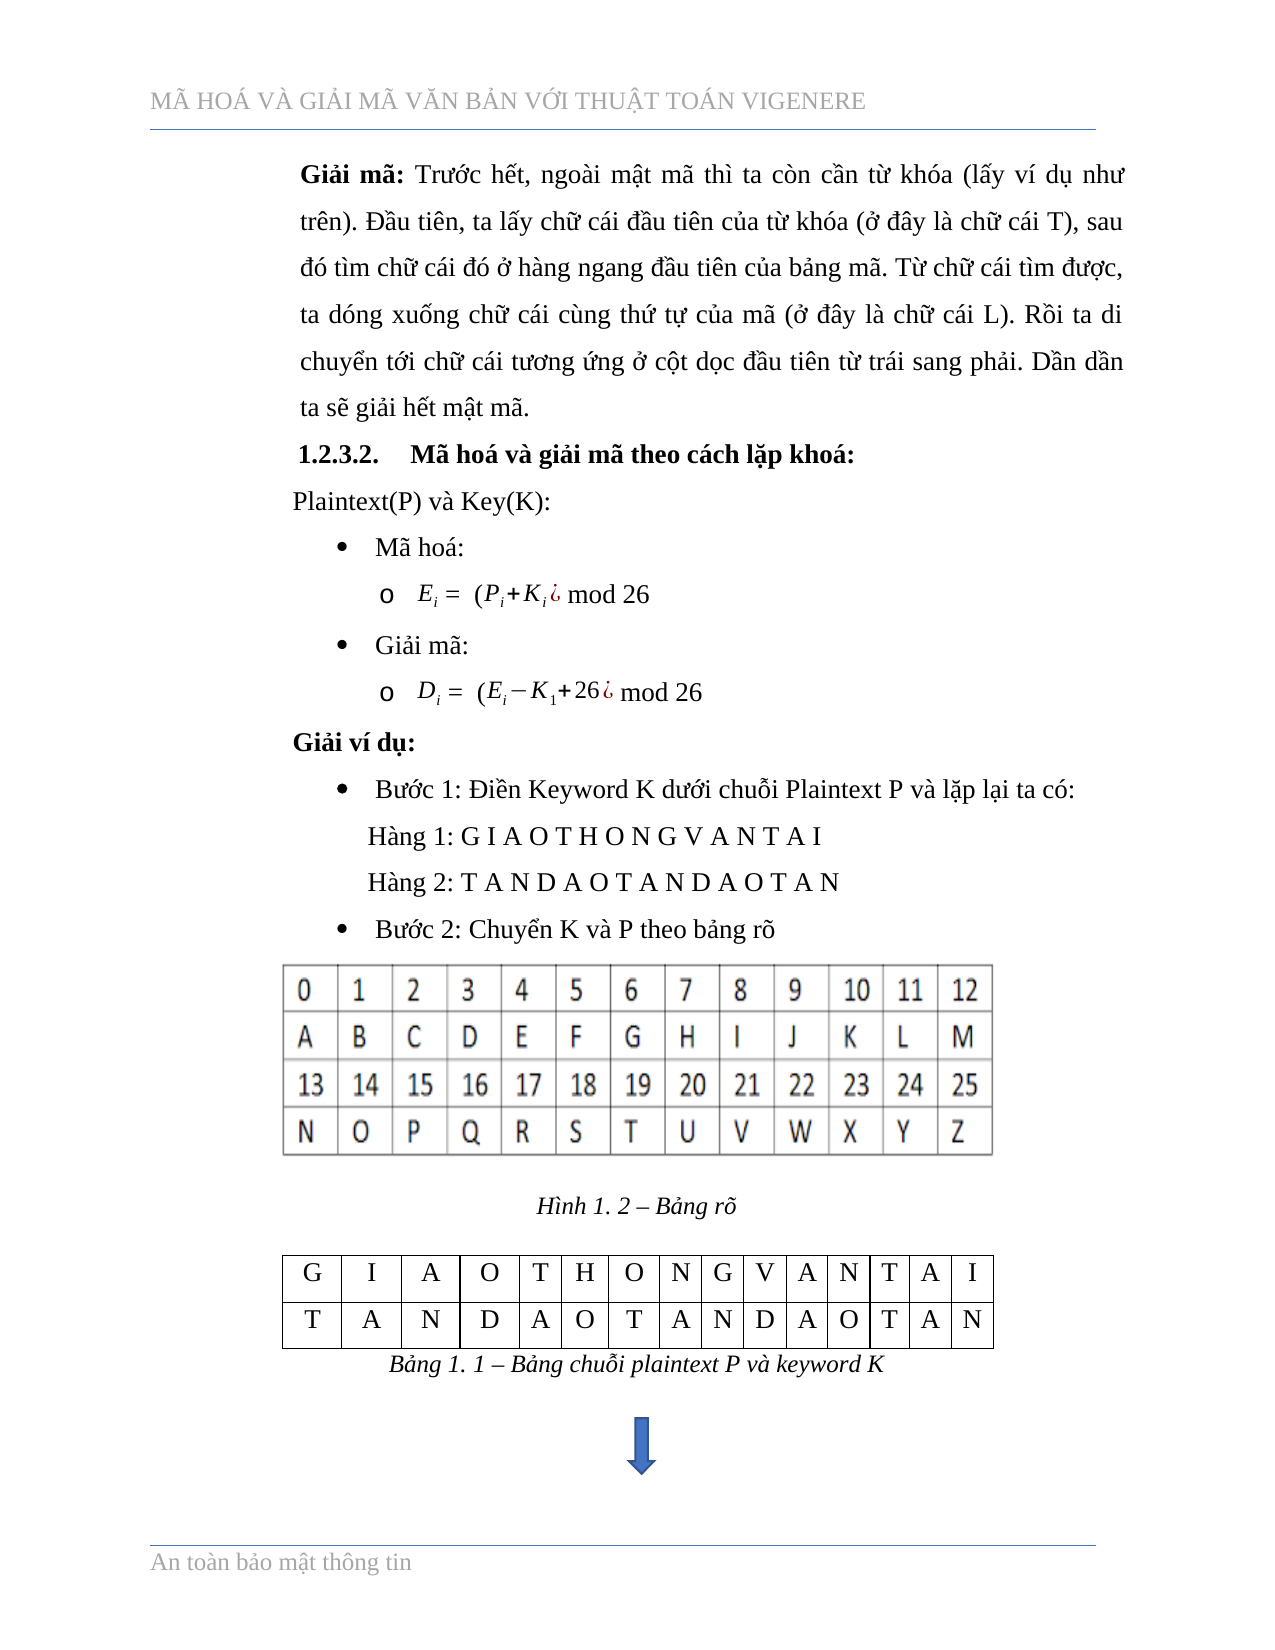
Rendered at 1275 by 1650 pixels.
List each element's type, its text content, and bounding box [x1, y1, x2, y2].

table_header I [342, 1256, 401, 1302]
text Bảng 1. 1 – Bảng chuỗi plaintext P và keyword K [150, 1349, 1125, 1378]
list Mã hoá: [337, 531, 1125, 563]
table_cell T [871, 1303, 909, 1348]
table_header A [787, 1256, 827, 1302]
table_cell N [952, 1303, 993, 1348]
list = ( mod 26 [379, 676, 1125, 709]
list Bước 1: Điền Keyword K dưới chuỗi Plaintext P và lặp lại ta có: [337, 773, 1125, 804]
table_header O [609, 1256, 659, 1302]
picture [280, 959, 996, 1160]
table_cell A [520, 1303, 561, 1348]
table_header O [461, 1256, 519, 1302]
list Hàng 1: G I A O T H O N G V A N T A I [367, 819, 1125, 851]
table_cell N [402, 1303, 459, 1348]
list Bước 2: Chuyển K và P theo bảng rõ [337, 913, 1125, 944]
list Giải mã: Trước hết, ngoài mật mã thì ta còn cần từ khóa (lấy ví dụ như trên). Đầu tiên, ta lấy chữ cái đầu tiên của từ khóa (ở đây là chữ cái T), sau đó tìm chữ cái đó ở hàng ngang đầu tiên của bảng mã. Từ chữ cái tìm được, ta dóng xuống chữ cái cùng thứ tự của mã (ở đây là chữ cái L). Rồi ta di chuyển tới chữ cái tương ứng ở cột dọc đầu tiên từ trái sang phải. Dần dần ta sẽ giải hết mật mã. [300, 158, 1125, 423]
list Plaintext(P) và Key(K): [292, 485, 1125, 516]
table_cell A [910, 1303, 951, 1348]
table_header T [871, 1256, 909, 1302]
table_cell O [562, 1303, 608, 1348]
list Hàng 2: T A N D A O T A N D A O T A N [367, 866, 1125, 897]
table_header V [744, 1256, 786, 1302]
table_header G [702, 1256, 743, 1302]
list Giải ví dụ: [292, 726, 1125, 757]
table_cell T [283, 1303, 341, 1348]
table_header A [402, 1256, 459, 1302]
table_header I [952, 1256, 993, 1302]
table_header G [283, 1256, 341, 1302]
text Hình 1. 2 – Bảng rõ [150, 1191, 1125, 1220]
list = ( mod 26 [379, 578, 1125, 612]
table_cell T [609, 1303, 659, 1348]
table_cell A [660, 1303, 701, 1348]
table_header H [562, 1256, 608, 1302]
table_cell O [828, 1303, 869, 1348]
table_header T [520, 1256, 561, 1302]
table_cell A [787, 1303, 827, 1348]
table_header A [910, 1256, 951, 1302]
table_cell D [744, 1303, 786, 1348]
table_cell D [461, 1303, 519, 1348]
table_cell A [342, 1303, 401, 1348]
list Mã hoá và giải mã theo cách lặp khoá: [298, 438, 1125, 469]
table_header N [828, 1256, 869, 1302]
table_cell N [702, 1303, 743, 1348]
list Giải mã: [337, 629, 1125, 660]
table_header N [660, 1256, 701, 1302]
